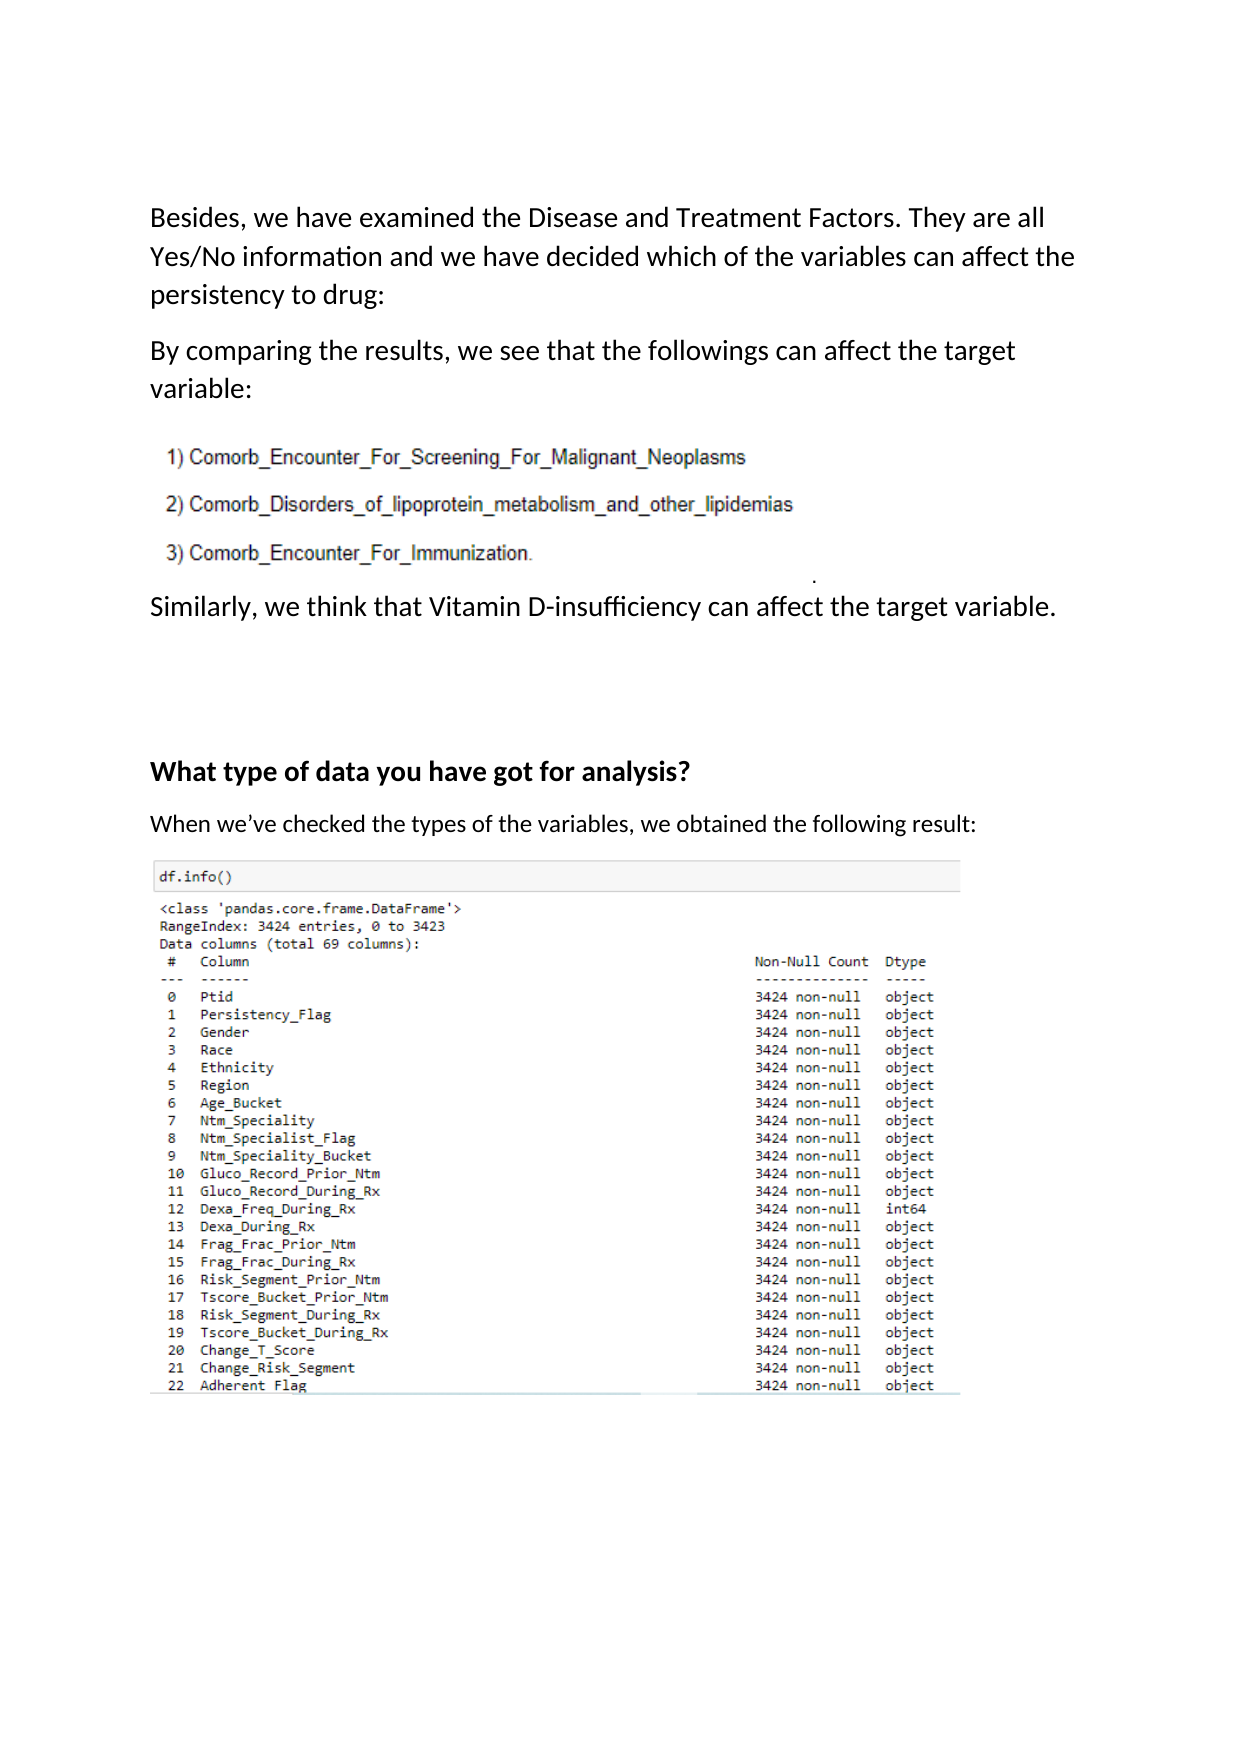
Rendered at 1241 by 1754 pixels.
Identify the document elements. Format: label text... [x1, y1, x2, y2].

text When we’ve checked the types of the variables, we obtained the following result: [150, 808, 1090, 839]
text By comparing the results, we see that the followings can affect the target variable: [150, 332, 1090, 406]
text Similarly, we think that Vitamin D-insufficiency can affect the target variable. [150, 588, 1090, 624]
picture [150, 858, 961, 1395]
text Besides, we have examined the Disease and Treatment Factors. They are all Yes/No information and we have decided which of the variables can affect the persistency to drug: [150, 199, 1090, 312]
picture [150, 433, 811, 584]
text What type of data you have got for analysis? [150, 753, 1090, 789]
